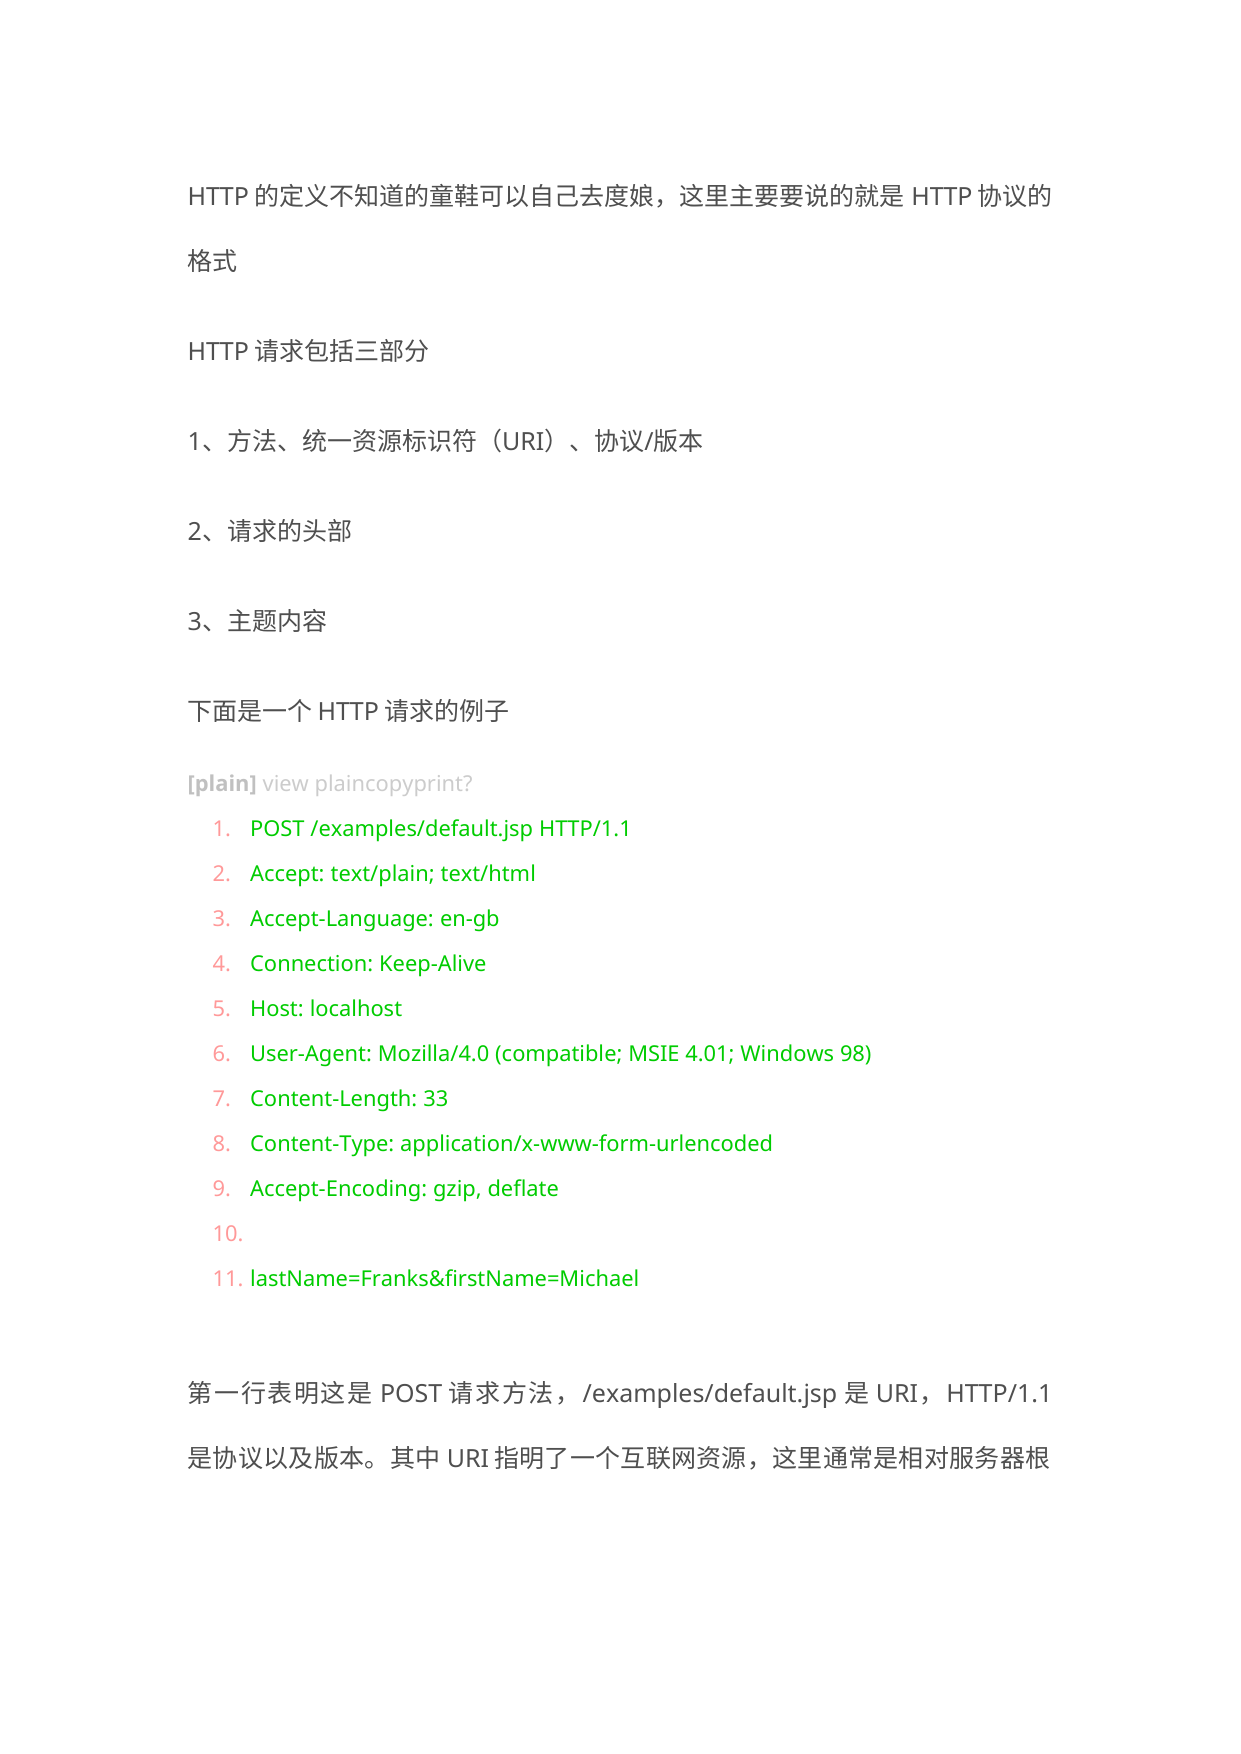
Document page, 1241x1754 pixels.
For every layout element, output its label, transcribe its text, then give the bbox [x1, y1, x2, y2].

text 2、请求的头部 [187, 497, 1053, 562]
text 1、方法、统一资源标识符（URI）、协议/版本 [187, 407, 1053, 472]
list Accept-Encoding: gzip, deflate [212, 1172, 1053, 1204]
list Content-Length: 33 [212, 1082, 1053, 1114]
text 3、主题内容 [187, 587, 1053, 652]
list User-Agent: Mozilla/4.0 (compatible; MSIE 4.01; Windows 98) [212, 1037, 1053, 1069]
list Connection: Keep-Alive [212, 947, 1053, 979]
text HTTP请求包括三部分 [187, 317, 1053, 382]
list Accept: text/plain; text/html [212, 857, 1053, 889]
text [plain] view plaincopyprint? [187, 767, 1053, 799]
list Content-Type: application/x-www-form-urlencoded [212, 1127, 1053, 1159]
text HTTP的定义不知道的童鞋可以自己去度娘，这里主要要说的就是HTTP协议的格式 [187, 162, 1053, 292]
list Accept-Language: en-gb [212, 902, 1053, 934]
list lastName=Franks&firstName=Michael [212, 1262, 1053, 1294]
text 下面是一个HTTP请求的例子 [187, 677, 1053, 742]
list POST /examples/default.jsp HTTP/1.1 [212, 812, 1053, 844]
list Host: localhost [212, 992, 1053, 1024]
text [187, 1359, 1053, 1489]
